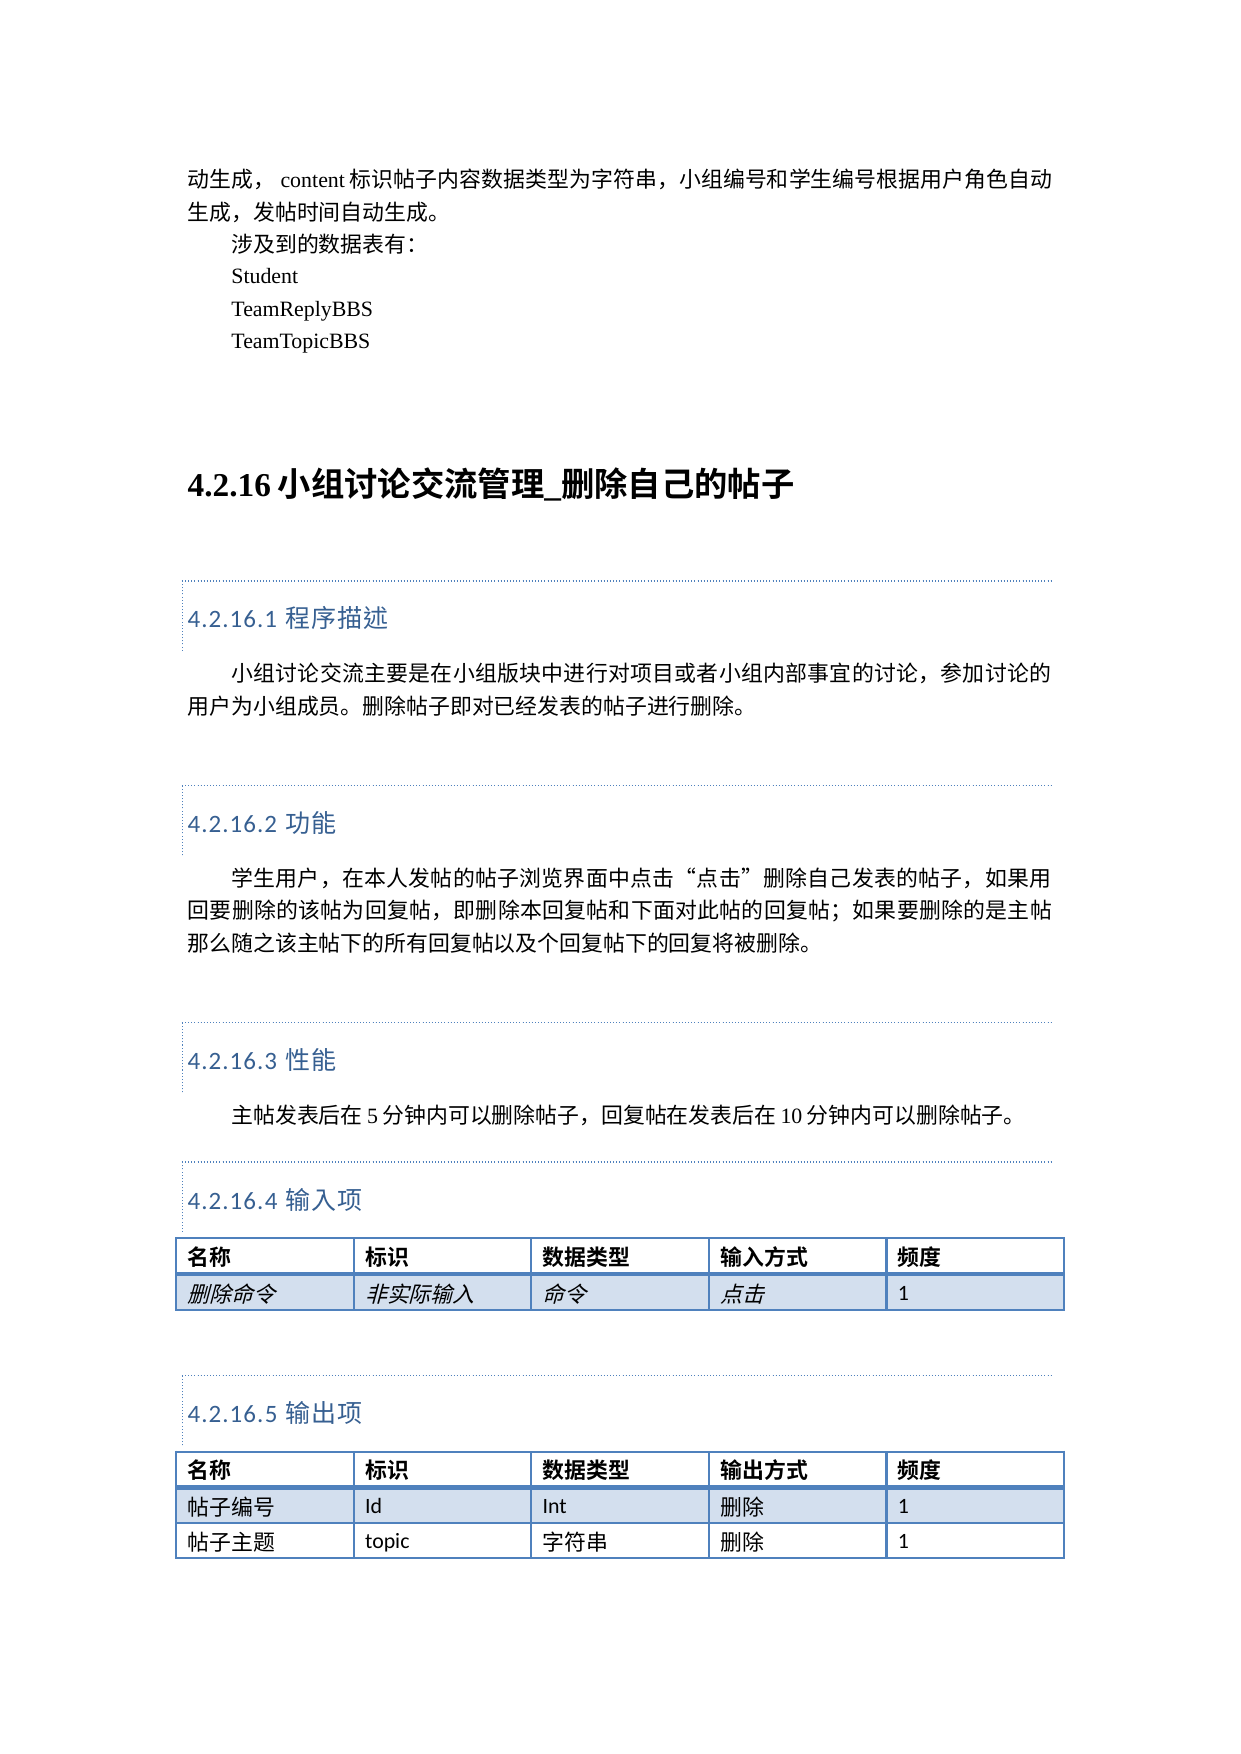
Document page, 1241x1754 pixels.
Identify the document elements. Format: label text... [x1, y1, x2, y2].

table_cell Int [532, 1490, 708, 1522]
subtitle 4.2.16.2 功能 [182, 784, 1053, 855]
table_cell 字符串 [532, 1524, 708, 1557]
table_header 名称 [177, 1453, 353, 1485]
table_cell 删除 [710, 1524, 885, 1557]
table_cell 命令 [532, 1276, 708, 1309]
text 学生用户，在本人发帖的帖子浏览界面中点击“点击”删除自己发表的帖子，如果用回要删除的该帖为回复帖，即删除本回复帖和下面对此帖的回复帖；如果要删除的是主帖，那么随之该主帖下的所有回复帖以及个回复帖下的回复将被删除。 [187, 860, 1053, 958]
text TeamReplyBBS [187, 292, 1053, 324]
text 用TeamReplyBBS.id纪录主帖编号已经存在，用TeamTopicBBS.Id纪录帖子编号为自动生成， content标识帖子内容数据类型为字符串，小组编号和学生编号根据用户角色自动生成，发帖时间自动生成。 [187, 162, 1053, 227]
table_cell 1 [888, 1276, 1063, 1309]
table_cell topic [355, 1524, 530, 1557]
table_header 频度 [888, 1239, 1063, 1272]
table_cell 帖子主题 [177, 1524, 353, 1557]
table_cell 删除命令 [177, 1276, 353, 1309]
table_header 输入方式 [710, 1239, 885, 1272]
subtitle 4.2.16.1 程序描述 [182, 580, 1053, 651]
table_cell 点击 [710, 1276, 885, 1309]
table_header 标识 [355, 1239, 530, 1272]
table_cell 帖子编号 [177, 1490, 353, 1522]
table_cell 非实际输入 [355, 1276, 530, 1309]
table_cell Id [355, 1490, 530, 1522]
table_header 输出方式 [710, 1453, 885, 1485]
subtitle 4.2.16小组讨论交流管理_删除自己的帖子 [187, 449, 1053, 514]
text 小组讨论交流主要是在小组版块中进行对项目或者小组内部事宜的讨论，参加讨论的用户为小组成员。删除帖子即对已经发表的帖子进行删除。 [187, 656, 1053, 721]
table_header 名称 [177, 1239, 353, 1272]
text 主帖发表后在5分钟内可以删除帖子，回复帖在发表后在10分钟内可以删除帖子。 [187, 1097, 1053, 1130]
text TeamTopicBBS [187, 324, 1053, 357]
table_header 标识 [355, 1453, 530, 1485]
text Student [187, 259, 1053, 292]
table_cell 删除 [710, 1490, 885, 1522]
subtitle 4.2.16.3 性能 [182, 1022, 1053, 1092]
subtitle 4.2.16.4 输入项 [182, 1161, 1053, 1232]
table_cell 1 [888, 1524, 1063, 1557]
subtitle 4.2.16.5 输出项 [182, 1375, 1053, 1445]
table_header 频度 [888, 1453, 1063, 1485]
table_header 数据类型 [532, 1239, 708, 1272]
text 涉及到的数据表有： [187, 227, 1053, 259]
table_header 数据类型 [532, 1453, 708, 1485]
table_cell 1 [888, 1490, 1063, 1522]
